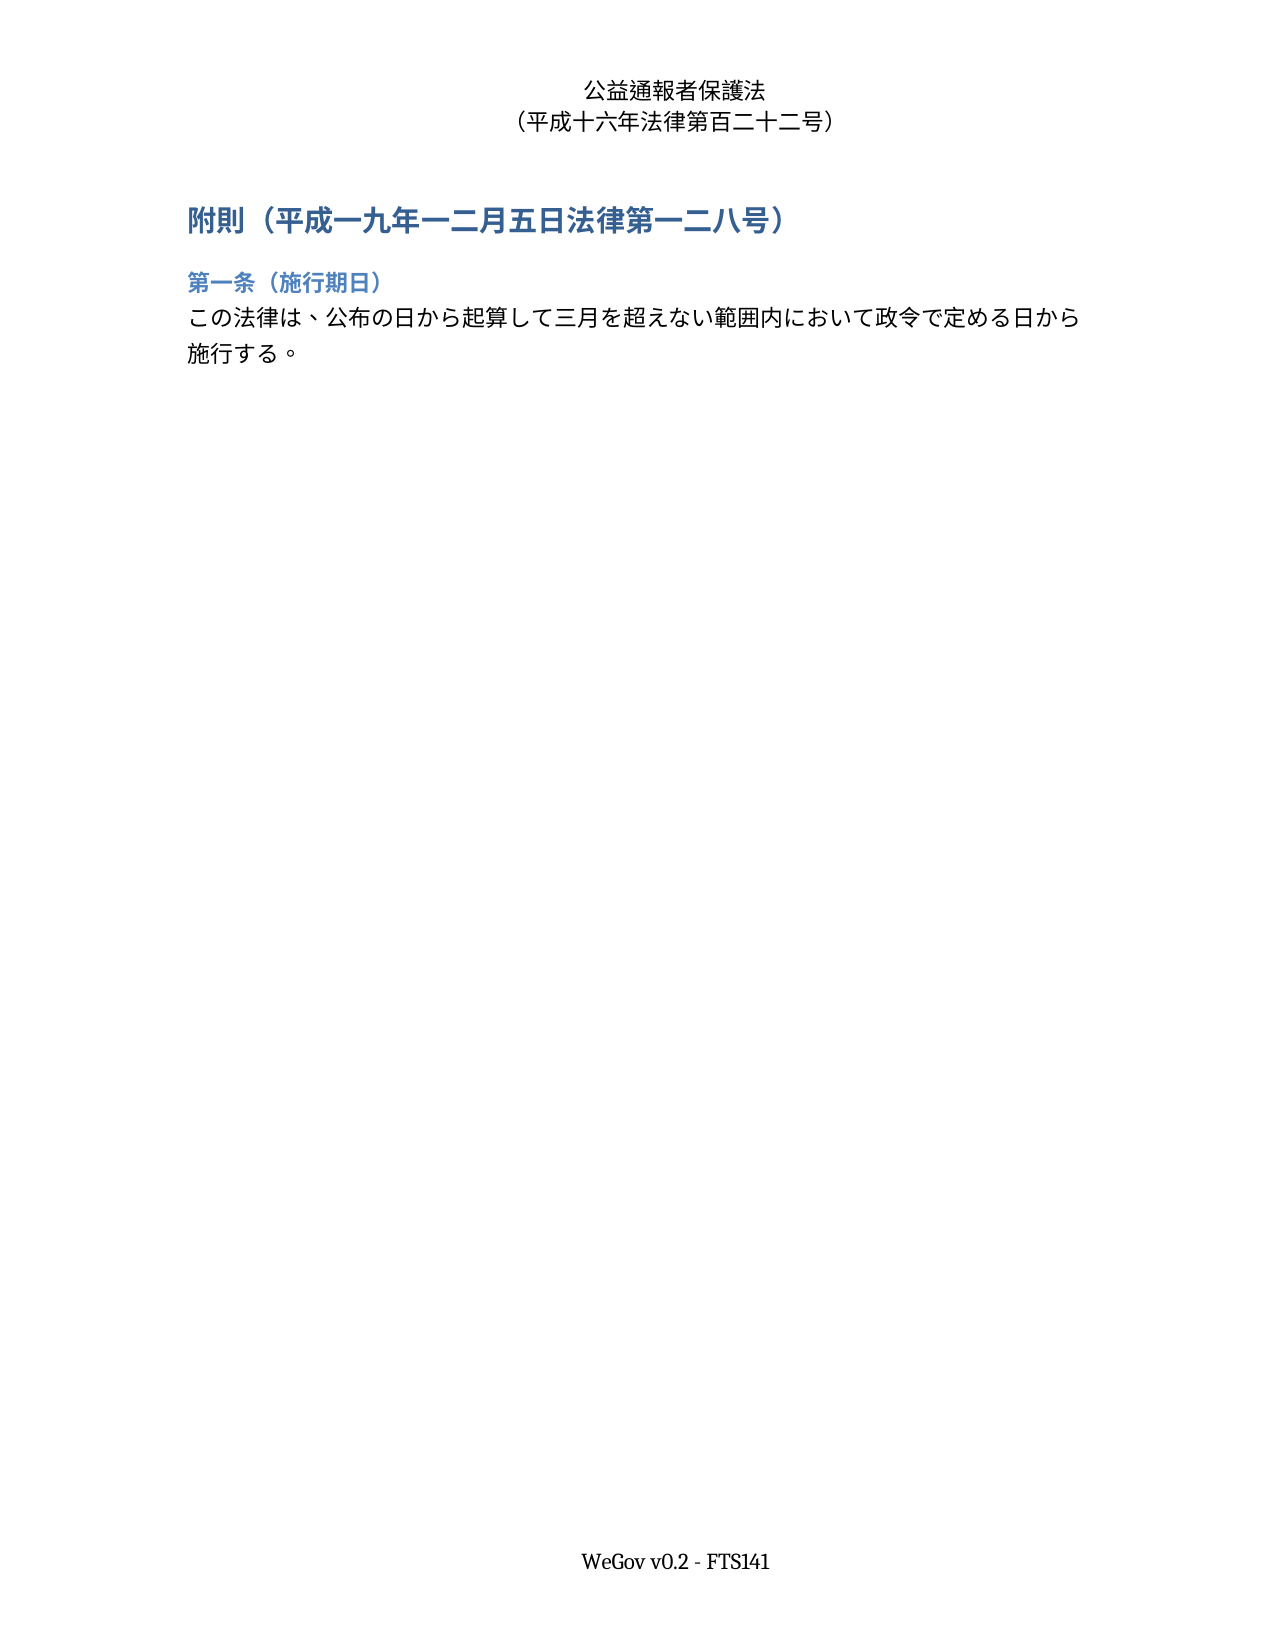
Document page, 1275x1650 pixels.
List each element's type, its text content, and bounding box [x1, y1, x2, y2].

text この法律は、公布の日から起算して三月を超えない範囲内において政令で定める日から施行する。 [187, 302, 1087, 369]
subtitle 第一条（施行期日） [187, 266, 1087, 298]
subtitle 附則（平成一九年一二月五日法律第一二八号） [187, 200, 1087, 240]
